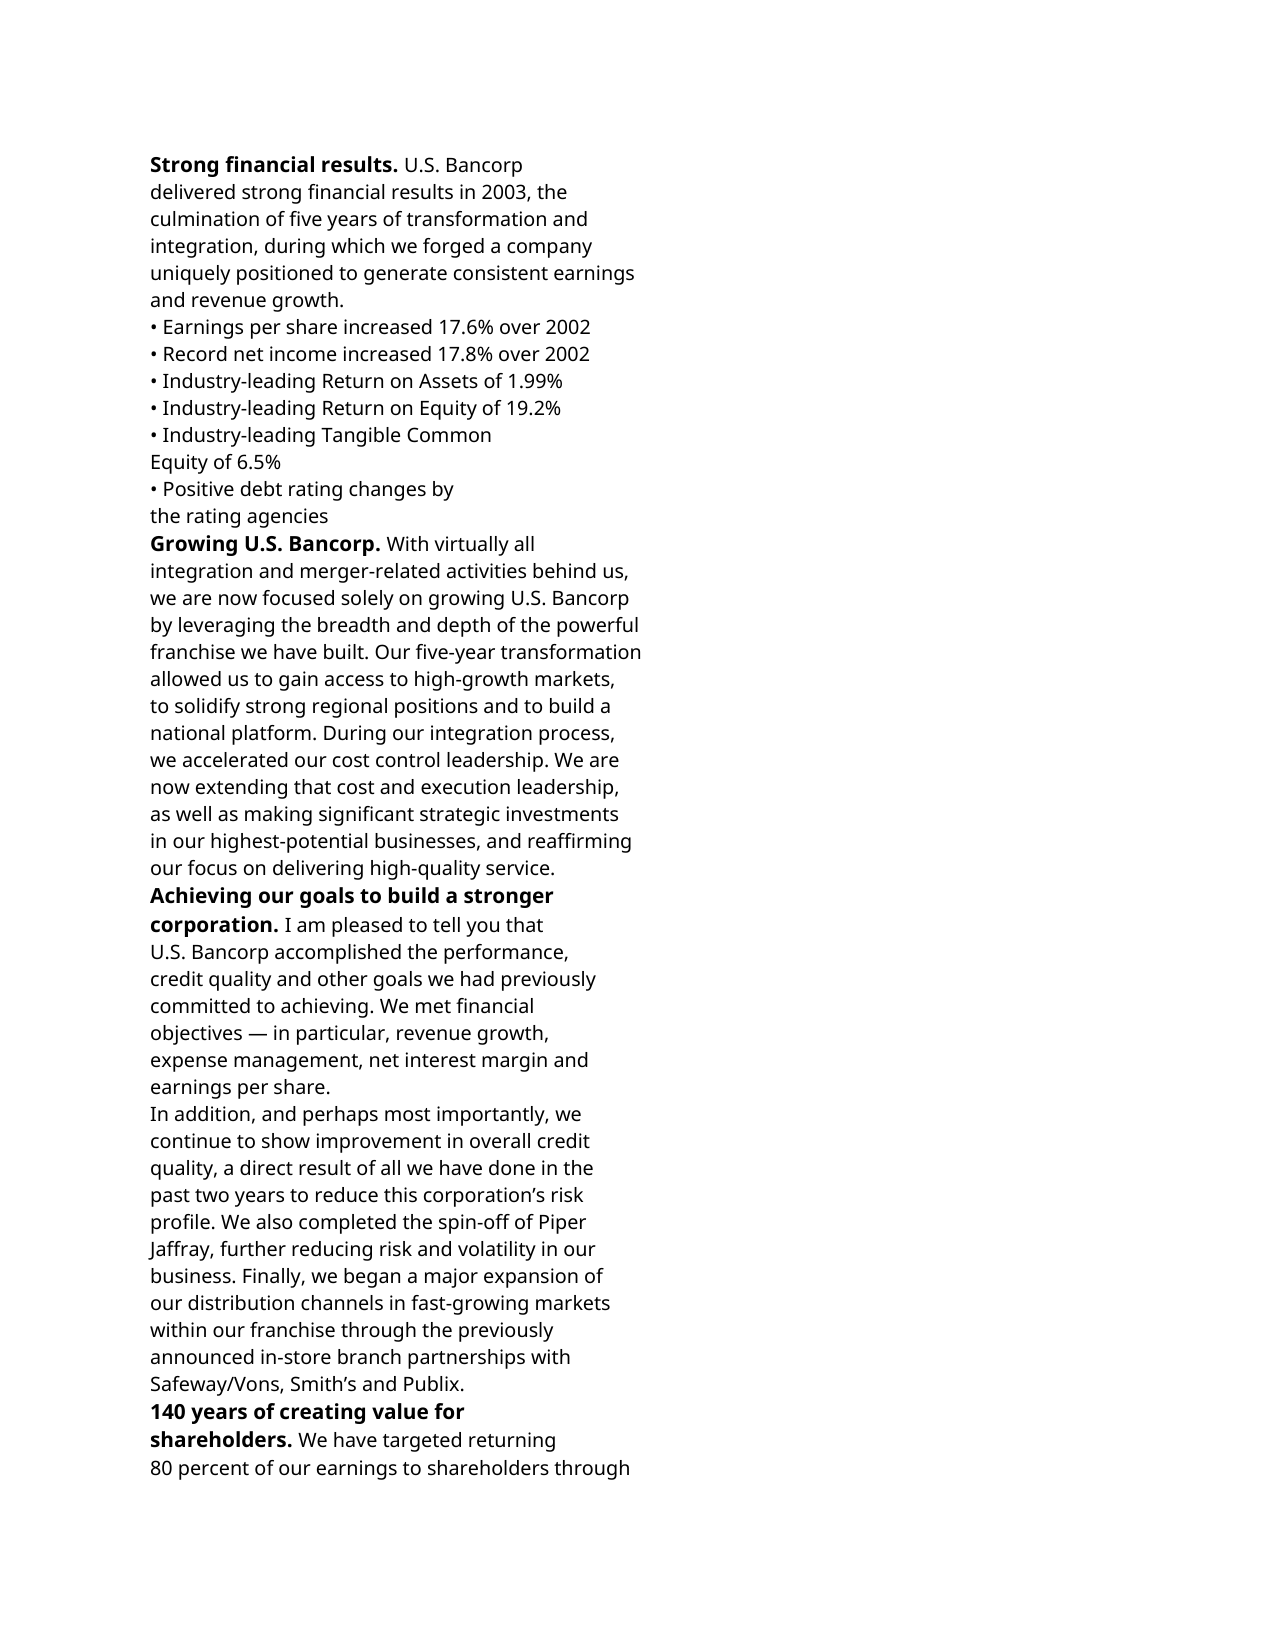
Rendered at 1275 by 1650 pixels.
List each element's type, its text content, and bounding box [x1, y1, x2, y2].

text In addition, and perhaps most importantly, we [150, 1100, 1125, 1127]
text corporation. I am pleased to tell you that [150, 910, 1125, 938]
text Equity of 6.5% [150, 448, 1125, 475]
text now extending that cost and execution leadership, [150, 773, 1125, 800]
text our focus on delivering high-quality service. [150, 854, 1125, 881]
text • Earnings per share increased 17.6% over 2002 [150, 313, 1125, 340]
text uniquely positioned to generate consistent earnings [150, 259, 1125, 286]
text profile. We also completed the spin-off of Piper [150, 1208, 1125, 1235]
text expense management, net interest margin and [150, 1046, 1125, 1073]
text allowed us to gain access to high-growth markets, [150, 666, 1125, 692]
text as well as making significant strategic investments [150, 800, 1125, 827]
text continue to show improvement in overall credit [150, 1127, 1125, 1154]
text integration, during which we forged a company [150, 232, 1125, 259]
text within our franchise through the previously [150, 1316, 1125, 1343]
text quality, a direct result of all we have done in the [150, 1154, 1125, 1181]
text announced in-store branch partnerships with [150, 1343, 1125, 1370]
text • Industry-leading Return on Assets of 1.99% [150, 367, 1125, 394]
text 80 percent of our earnings to shareholders through [150, 1454, 1125, 1481]
text objectives — in particular, revenue growth, [150, 1019, 1125, 1046]
text our distribution channels in fast-growing markets [150, 1289, 1125, 1316]
text and revenue growth. [150, 286, 1125, 313]
text in our highest-potential businesses, and reaffirming [150, 827, 1125, 854]
text Growing U.S. Bancorp. With virtually all [150, 529, 1125, 558]
text 140 years of creating value for [150, 1397, 1125, 1425]
text business. Finally, we began a major expansion of [150, 1262, 1125, 1289]
text credit quality and other goals we had previously [150, 965, 1125, 992]
text shareholders. We have targeted returning [150, 1425, 1125, 1454]
text Achieving our goals to build a stronger [150, 881, 1125, 910]
text • Positive debt rating changes by [150, 475, 1125, 502]
text we accelerated our cost control leadership. We are [150, 746, 1125, 773]
text to solidify strong regional positions and to build a [150, 692, 1125, 719]
text committed to achieving. We met financial [150, 992, 1125, 1019]
text • Record net income increased 17.8% over 2002 [150, 340, 1125, 367]
text culmination of five years of transformation and [150, 205, 1125, 232]
text delivered strong financial results in 2003, the [150, 178, 1125, 205]
text past two years to reduce this corporation’s risk [150, 1181, 1125, 1208]
text • Industry-leading Return on Equity of 19.2% [150, 394, 1125, 421]
text we are now focused solely on growing U.S. Bancorp [150, 584, 1125, 612]
text the rating agencies [150, 502, 1125, 529]
text Strong financial results. U.S. Bancorp [150, 150, 1125, 178]
text U.S. Bancorp accomplished the performance, [150, 938, 1125, 965]
text Safeway/Vons, Smith’s and Publix. [150, 1370, 1125, 1397]
text • Industry-leading Tangible Common [150, 421, 1125, 448]
text integration and merger-related activities behind us, [150, 558, 1125, 584]
text earnings per share. [150, 1073, 1125, 1100]
text national platform. During our integration process, [150, 719, 1125, 746]
text franchise we have built. Our five-year transformation [150, 638, 1125, 666]
text Jaffray, further reducing risk and volatility in our [150, 1235, 1125, 1262]
text by leveraging the breadth and depth of the powerful [150, 612, 1125, 638]
